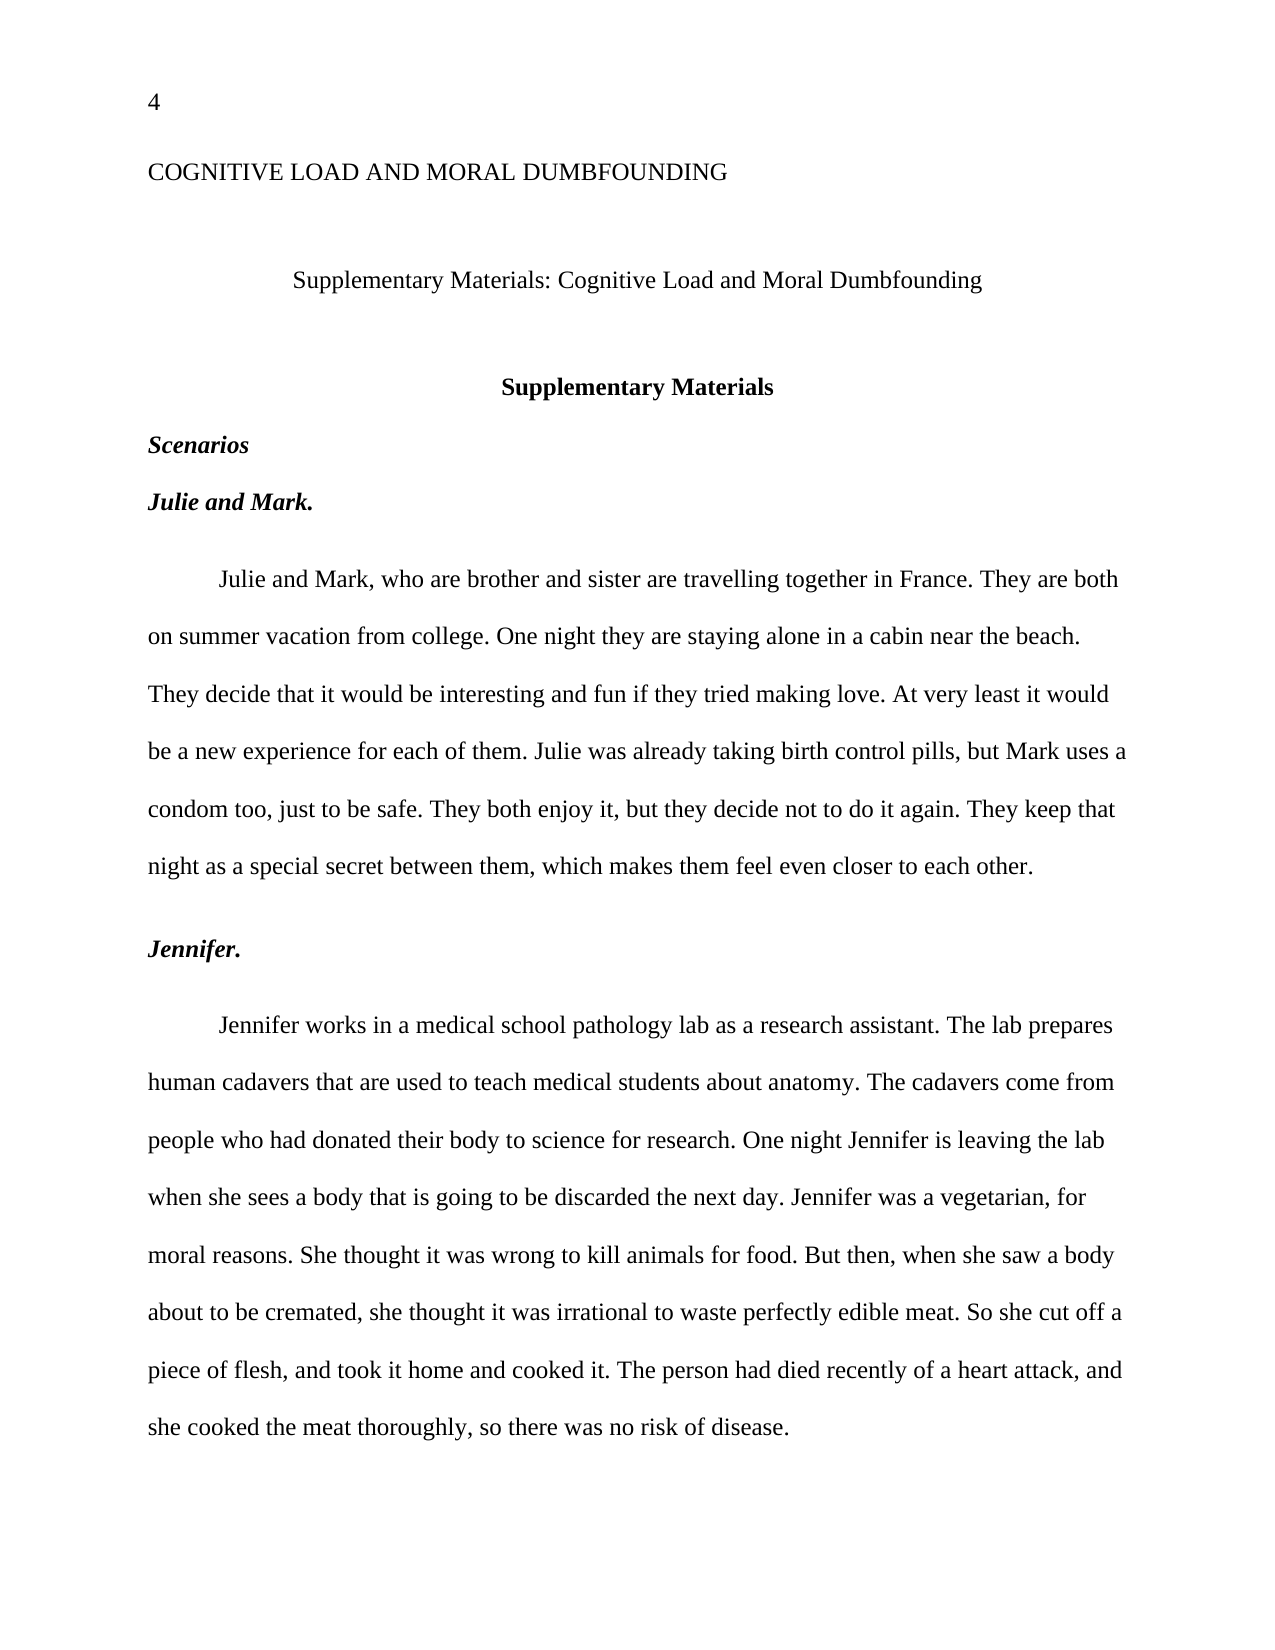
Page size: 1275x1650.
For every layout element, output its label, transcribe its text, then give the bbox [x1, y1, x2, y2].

subtitle Jennifer. [148, 934, 1127, 962]
text Jennifer works in a medical school pathology lab as a research assistant. The lab prepares human cadavers that are used to teach medical students about anatomy. The cadavers come from people who had donated their body to science for research. One night Jennifer is leaving the lab when she sees a body that is going to be discarded the next day. Jennifer was a vegetarian, for moral reasons. She thought it was wrong to kill animals for food. But then, when she saw a body about to be cremated, she thought it was irrational to waste perfectly edible meat. So she cut off a piece of flesh, and took it home and cooked it. The person had died recently of a heart attack, and she cooked the meat thoroughly, so there was no risk of disease. [148, 1010, 1127, 1441]
text Supplementary Materials: Cognitive Load and Moral Dumbfounding [148, 265, 1127, 294]
subtitle Scenarios [148, 430, 1127, 459]
subtitle Julie and Mark. [148, 487, 1127, 516]
subtitle Supplementary Materials [148, 372, 1127, 401]
text Julie and Mark, who are brother and sister are travelling together in France. They are both on summer vacation from college. One night they are staying alone in a cabin near the beach. They decide that it would be interesting and fun if they tried making love. At very least it would be a new experience for each of them. Julie was already taking birth control pills, but Mark uses a condom too, just to be safe. They both enjoy it, but they decide not to do it again. They keep that night as a special secret between them, which makes them feel even closer to each other. [148, 564, 1127, 880]
